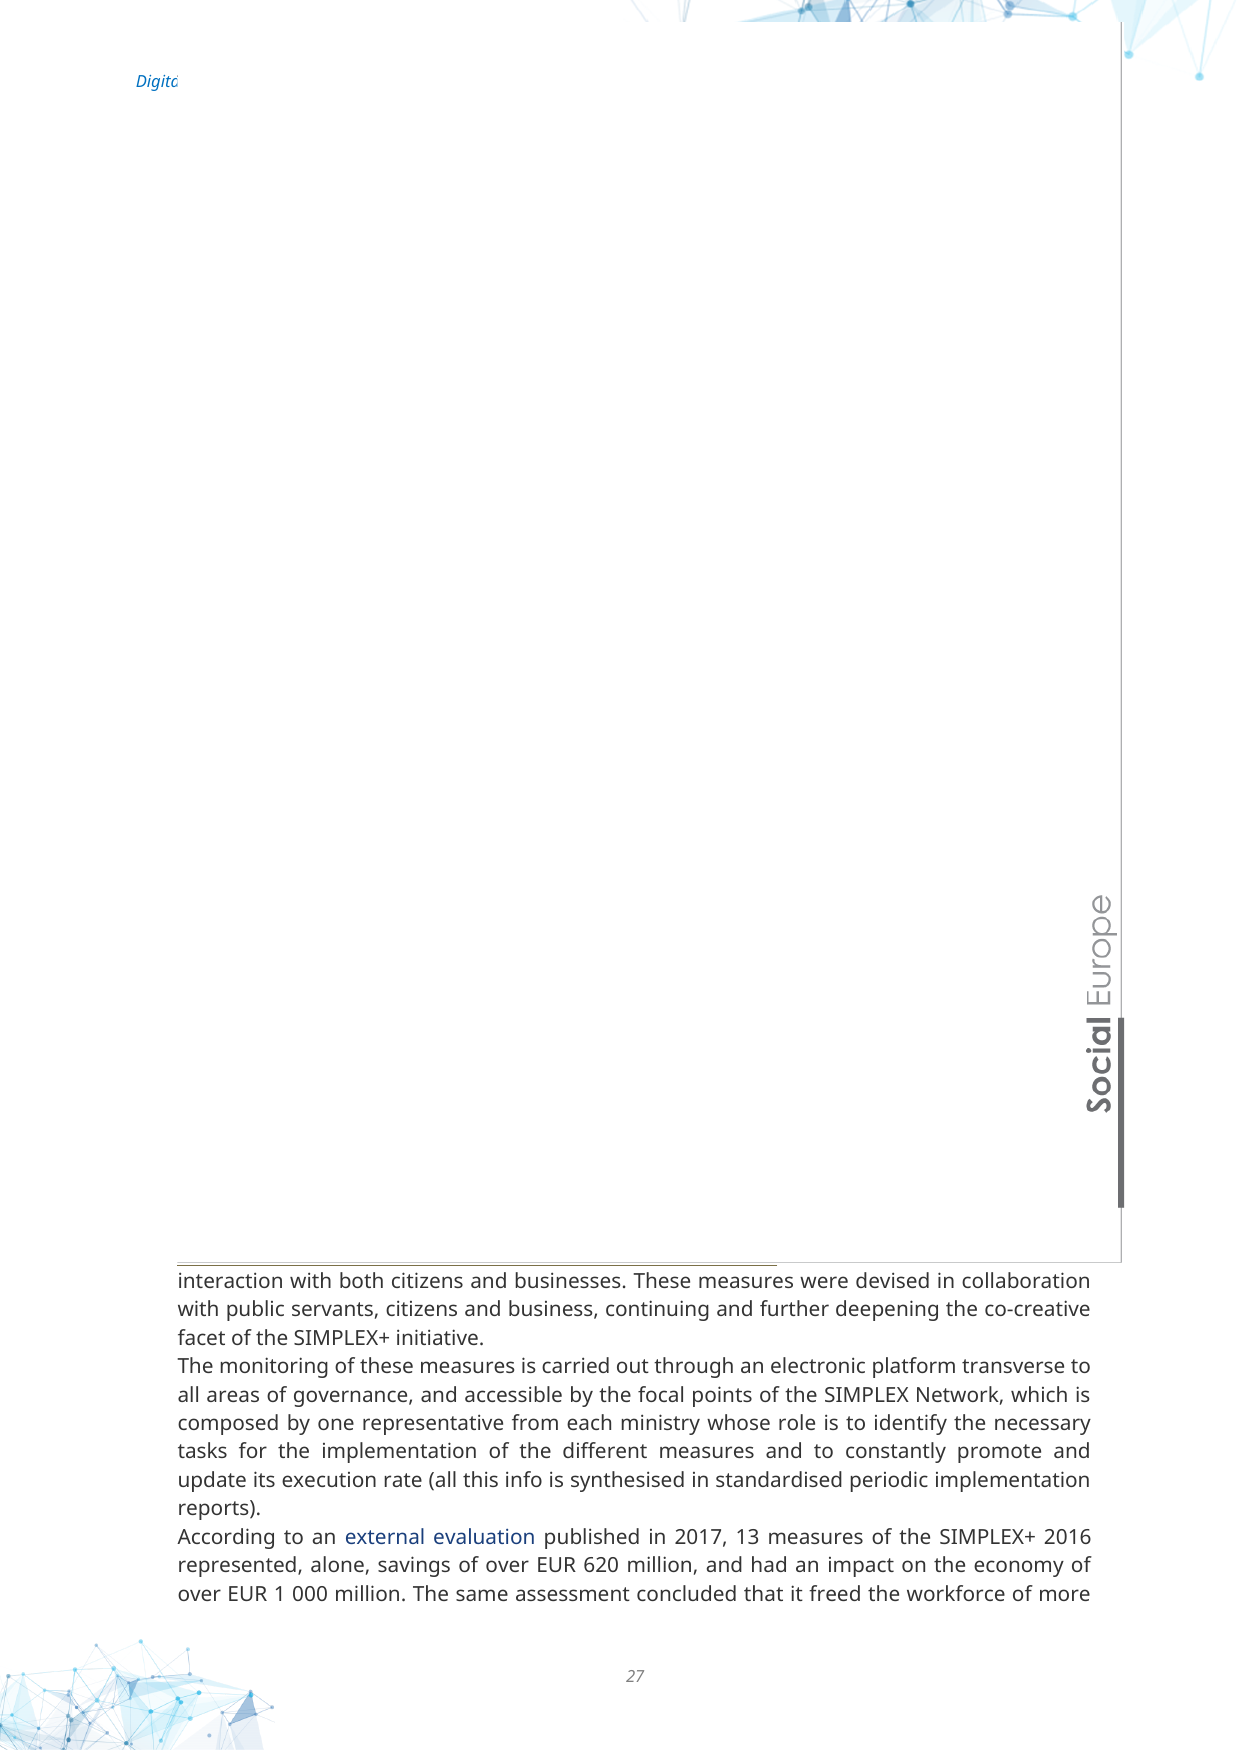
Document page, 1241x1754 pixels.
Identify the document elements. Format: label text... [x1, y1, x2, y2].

picture [177, 22, 1125, 1263]
text The monitoring of these measures is carried out through an electronic platform transverse to all areas of governance, and accessible by the focal points of the SIMPLEX Network, which is composed by one representative from each ministry whose role is to identify the necessary tasks for the implementation of the different measures and to constantly promote and update its execution rate (all this info is synthesised in standardised periodic implementation reports). [177, 1351, 1092, 1522]
text The development of this national de-bureaucratisation programme encompasses an innovative public consultation devised to involve citizens, businesses and public administration in the co-creation of simplification measures. The 2018 edition of the SIMPLEX+ Programme included 175 additional measures for facilitating the State’s interaction with both citizens and businesses. These measures were devised in collaboration with public servants, citizens and business, continuing and further deepening the co-creative facet of the SIMPLEX+ initiative. [177, 1266, 1092, 1351]
text According to an external evaluation published in 2017, 13 measures of the SIMPLEX+ 2016 represented, alone, savings of over EUR 620 million, and had an impact on the economy of over EUR 1 000 million. The same assessment concluded that it freed the workforce of more than 300 civil servants, allowing their allocation to higher-value, more customer-centric services. [177, 1522, 1092, 1607]
